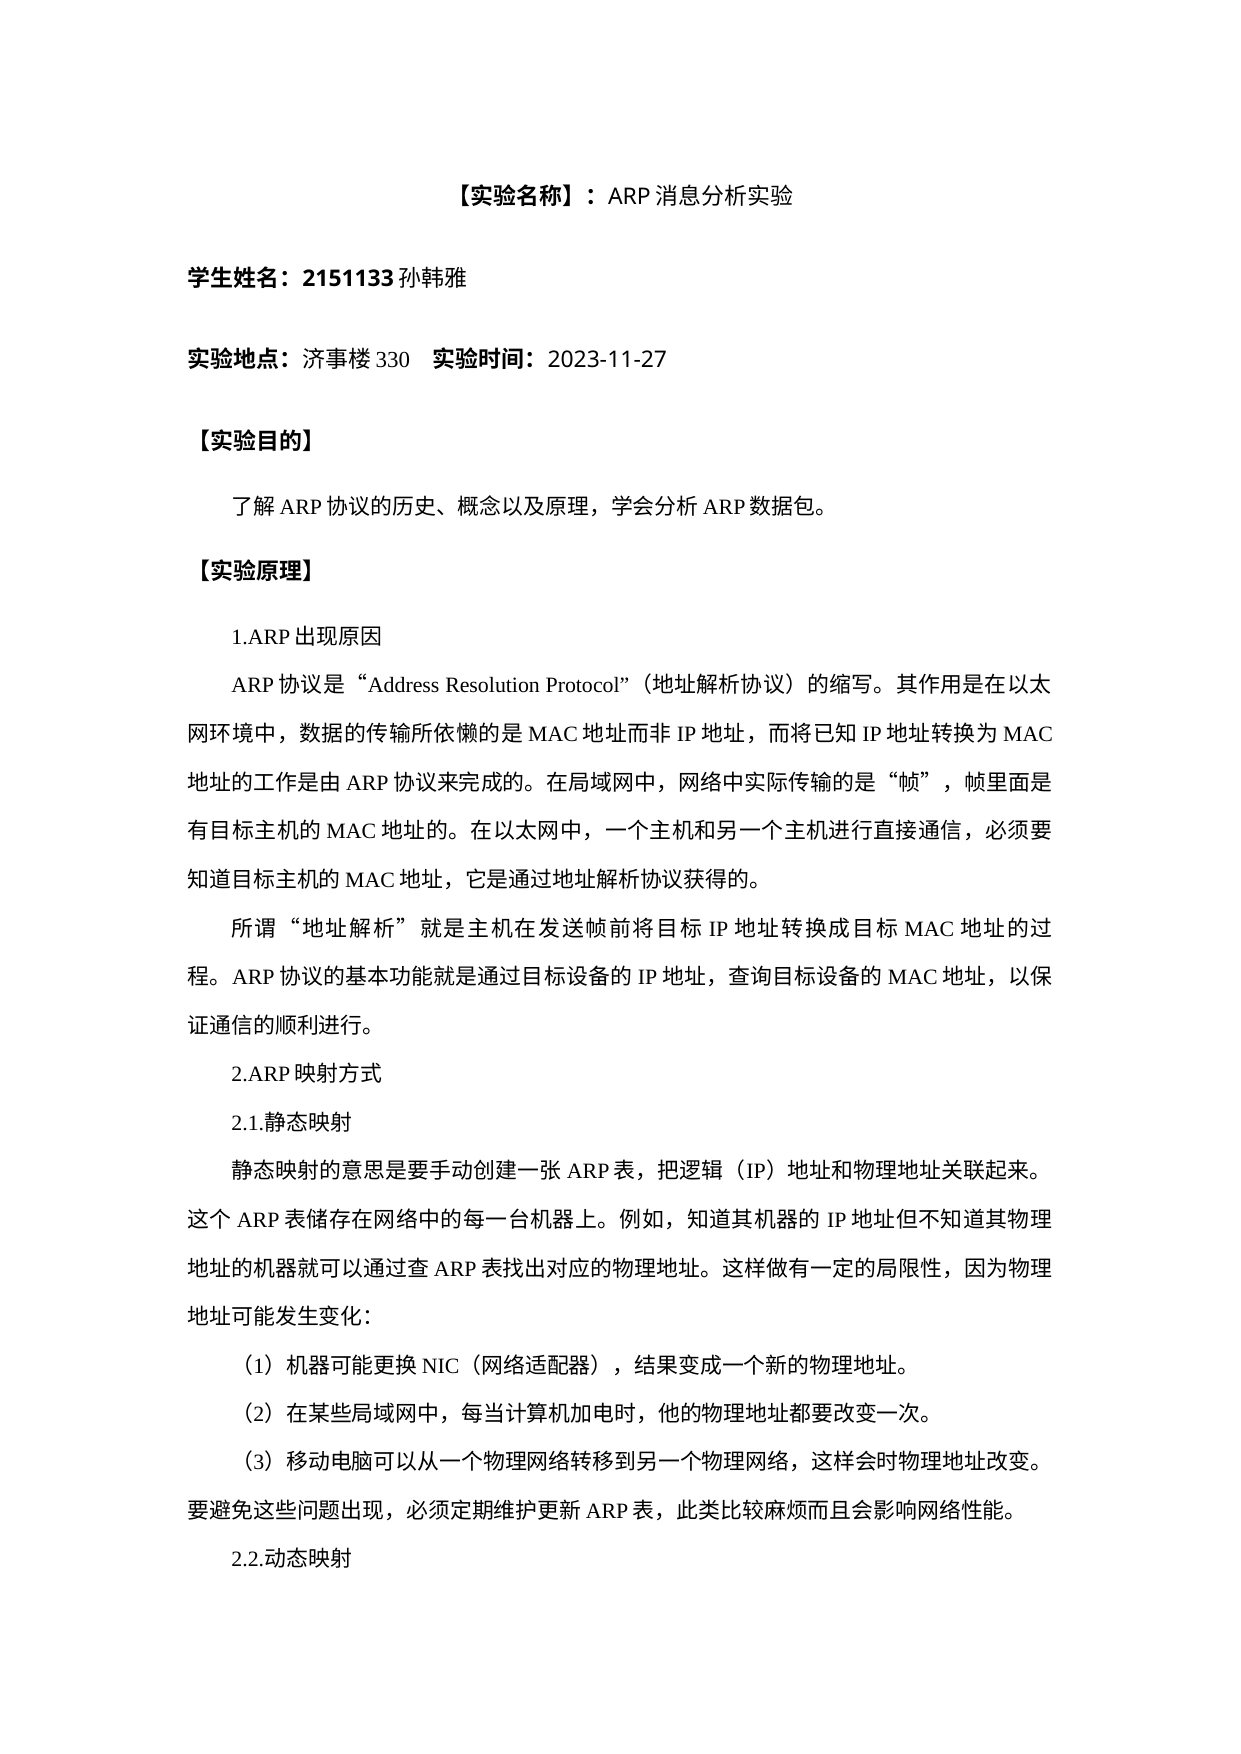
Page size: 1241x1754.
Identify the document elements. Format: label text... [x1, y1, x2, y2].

list （3）移动电脑可以从一个物理网络转移到另一个物理网络，这样会时物理地址改变。要避免这些问题出现，必须定期维护更新ARP表，此类比较麻烦而且会影响网络性能。 [187, 1444, 1053, 1525]
text 学生姓名：2151133孙韩雅 [187, 244, 1053, 309]
list 【实验原理】 [187, 537, 1053, 602]
list 1.ARP出现原因 [187, 618, 1053, 651]
list ARP协议是“Address Resolution Protocol”（地址解析协议）的缩写。其作用是在以太网环境中，数据的传输所依懒的是MAC地址而非IP地址，而将已知IP地址转换为MAC地址的工作是由ARP协议来完成的。在局域网中，网络中实际传输的是“帧”，帧里面是有目标主机的MAC地址的。在以太网中，一个主机和另一个主机进行直接通信，必须要知道目标主机的MAC地址，它是通过地址解析协议获得的。 [187, 667, 1053, 894]
text 【实验目的】 [187, 407, 1053, 472]
list （2）在某些局域网中，每当计算机加电时，他的物理地址都要改变一次。 [187, 1396, 1053, 1428]
list 所谓“地址解析”就是主机在发送帧前将目标IP地址转换成目标MAC地址的过程。ARP协议的基本功能就是通过目标设备的IP地址，查询目标设备的MAC地址，以保证通信的顺利进行。 [187, 910, 1053, 1040]
list （1）机器可能更换NIC（网络适配器），结果变成一个新的物理地址。 [187, 1347, 1053, 1380]
list 了解ARP协议的历史、概念以及原理，学会分析ARP数据包。 [187, 488, 1053, 521]
list 2.ARP映射方式 [187, 1056, 1053, 1088]
list 静态映射的意思是要手动创建一张ARP表，把逻辑（IP）地址和物理地址关联起来。这个ARP表储存在网络中的每一台机器上。例如，知道其机器的IP地址但不知道其物理地址的机器就可以通过查ARP表找出对应的物理地址。这样做有一定的局限性，因为物理地址可能发生变化： [187, 1153, 1053, 1331]
text 【实验名称】：ARP消息分析实验 [187, 162, 1053, 227]
list 2.1.静态映射 [187, 1104, 1053, 1137]
list 2.2.动态映射 [187, 1541, 1053, 1573]
text 实验地点：济事楼330 实验时间：2023-11-27 [187, 325, 1053, 390]
